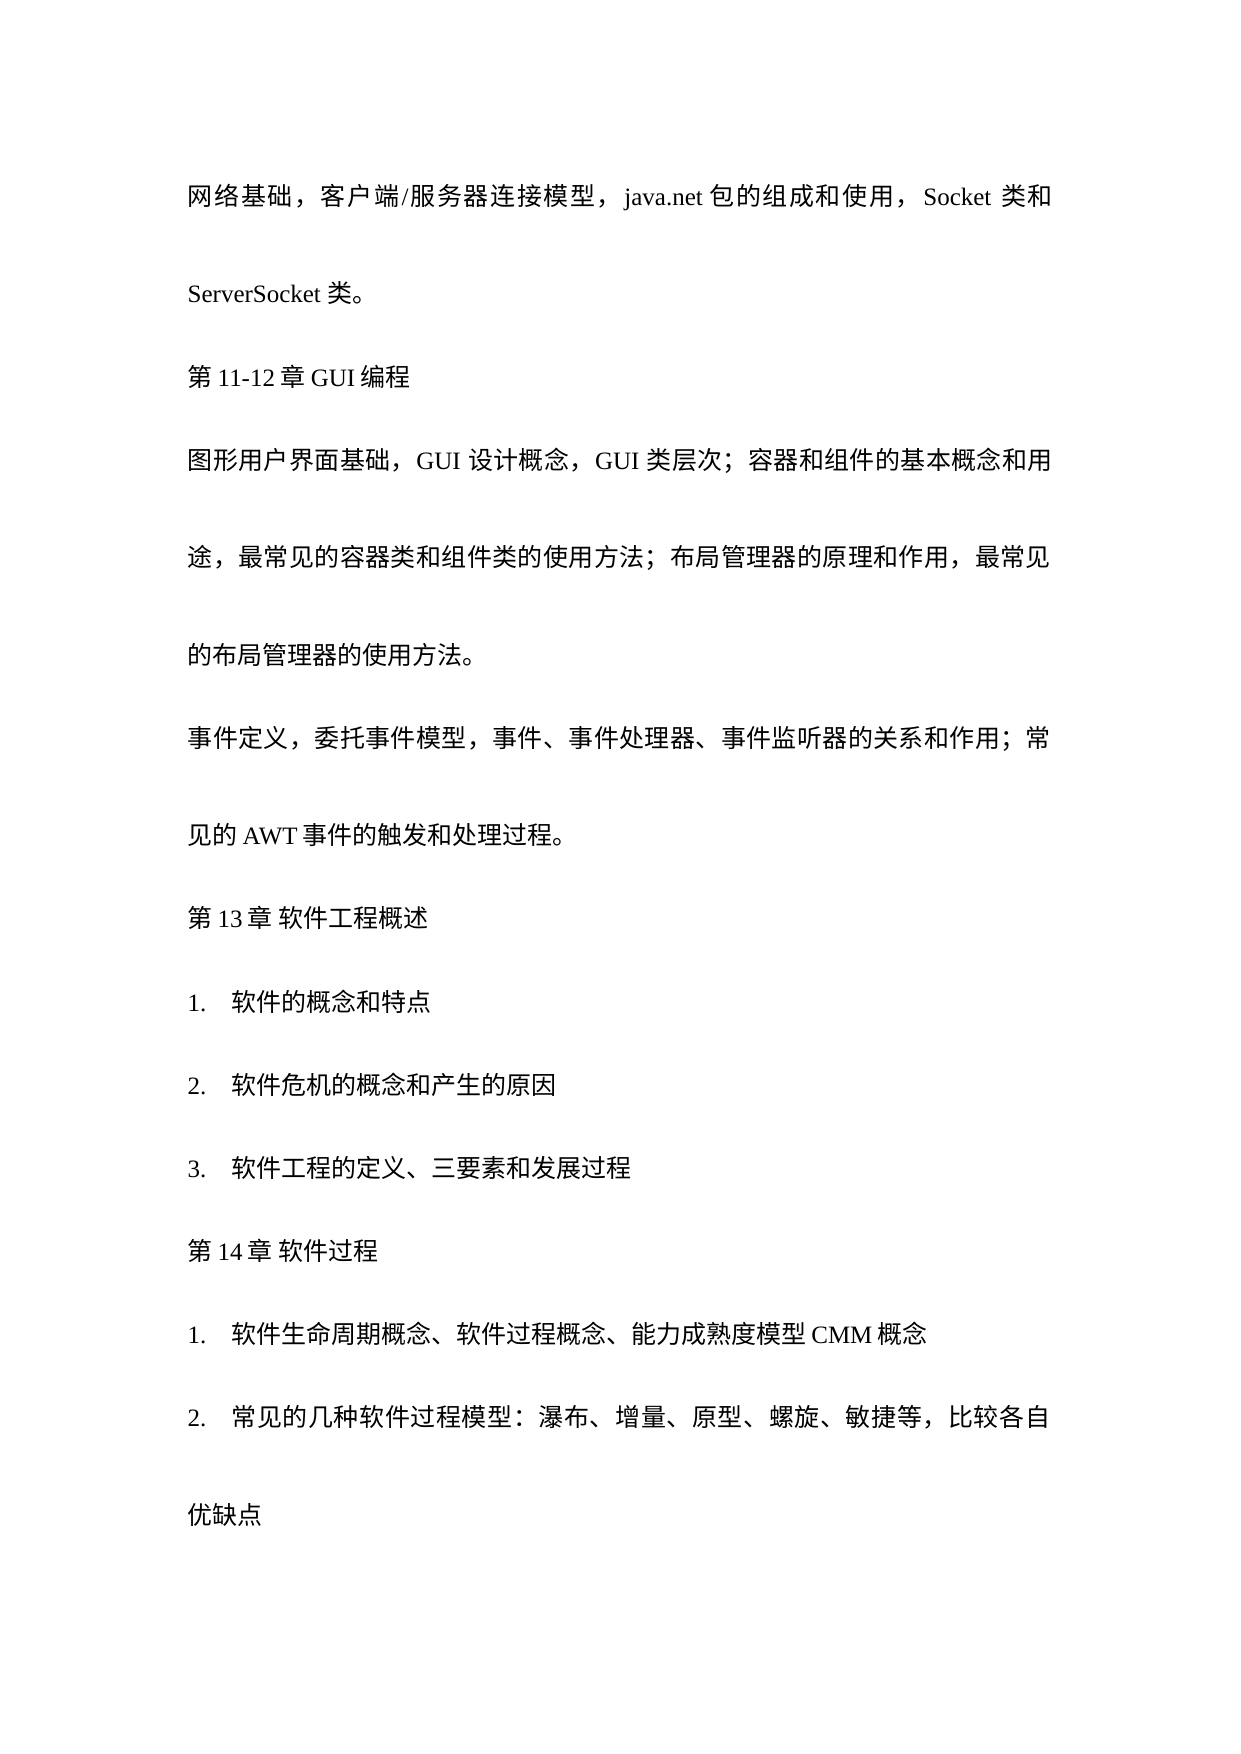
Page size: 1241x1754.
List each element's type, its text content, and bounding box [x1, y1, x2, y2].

text 2. 常见的几种软件过程模型：瀑布、增量、原型、螺旋、敏捷等，比较各自优缺点 [187, 1383, 1053, 1546]
text 3. 软件工程的定义、三要素和发展过程 [187, 1134, 1053, 1199]
text 图形用户界面基础，GUI 设计概念，GUI 类层次；容器和组件的基本概念和用途，最常见的容器类和组件类的使用方法；布局管理器的原理和作用，最常见的布局管理器的使用方法。 [187, 426, 1053, 686]
text 1. 软件的概念和特点 [187, 968, 1053, 1033]
text 事件定义，委托事件模型，事件、事件处理器、事件监听器的关系和作用；常见的AWT事件的触发和处理过程。 [187, 704, 1053, 866]
text 第13章 软件工程概述 [187, 884, 1053, 949]
text 2. 软件危机的概念和产生的原因 [187, 1051, 1053, 1116]
text 网络基础，客户端/服务器连接模型，java.net包的组成和使用，Socket 类和 ServerSocket 类。 [187, 162, 1053, 324]
text 第11-12章 GUI编程 [187, 343, 1053, 408]
text 1. 软件生命周期概念、软件过程概念、能力成熟度模型CMM概念 [187, 1300, 1053, 1365]
text 第14章 软件过程 [187, 1217, 1053, 1282]
